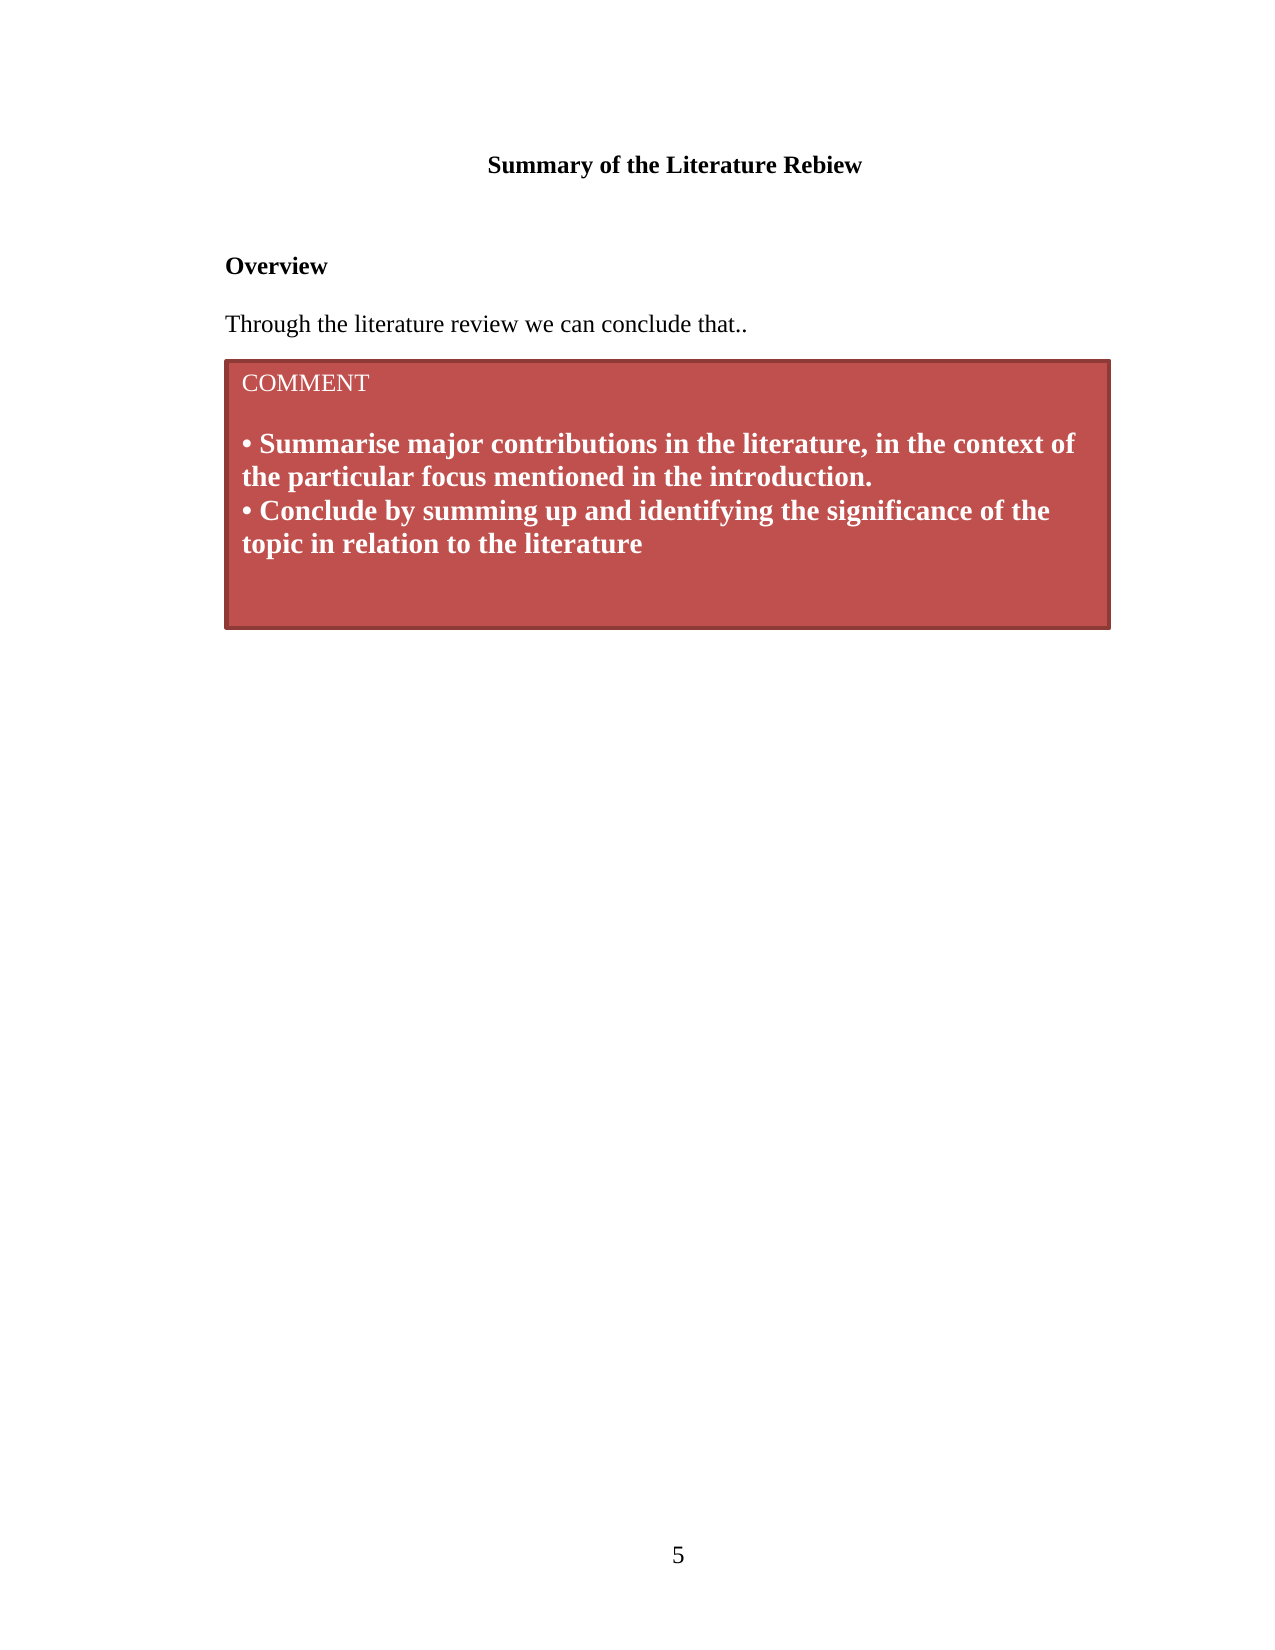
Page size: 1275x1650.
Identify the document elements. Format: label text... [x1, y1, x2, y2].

text Through the literature review we can conclude that.. [225, 309, 1125, 338]
subtitle Overview [225, 251, 1125, 280]
text Summary of the Literature Rebiew [225, 150, 1125, 179]
